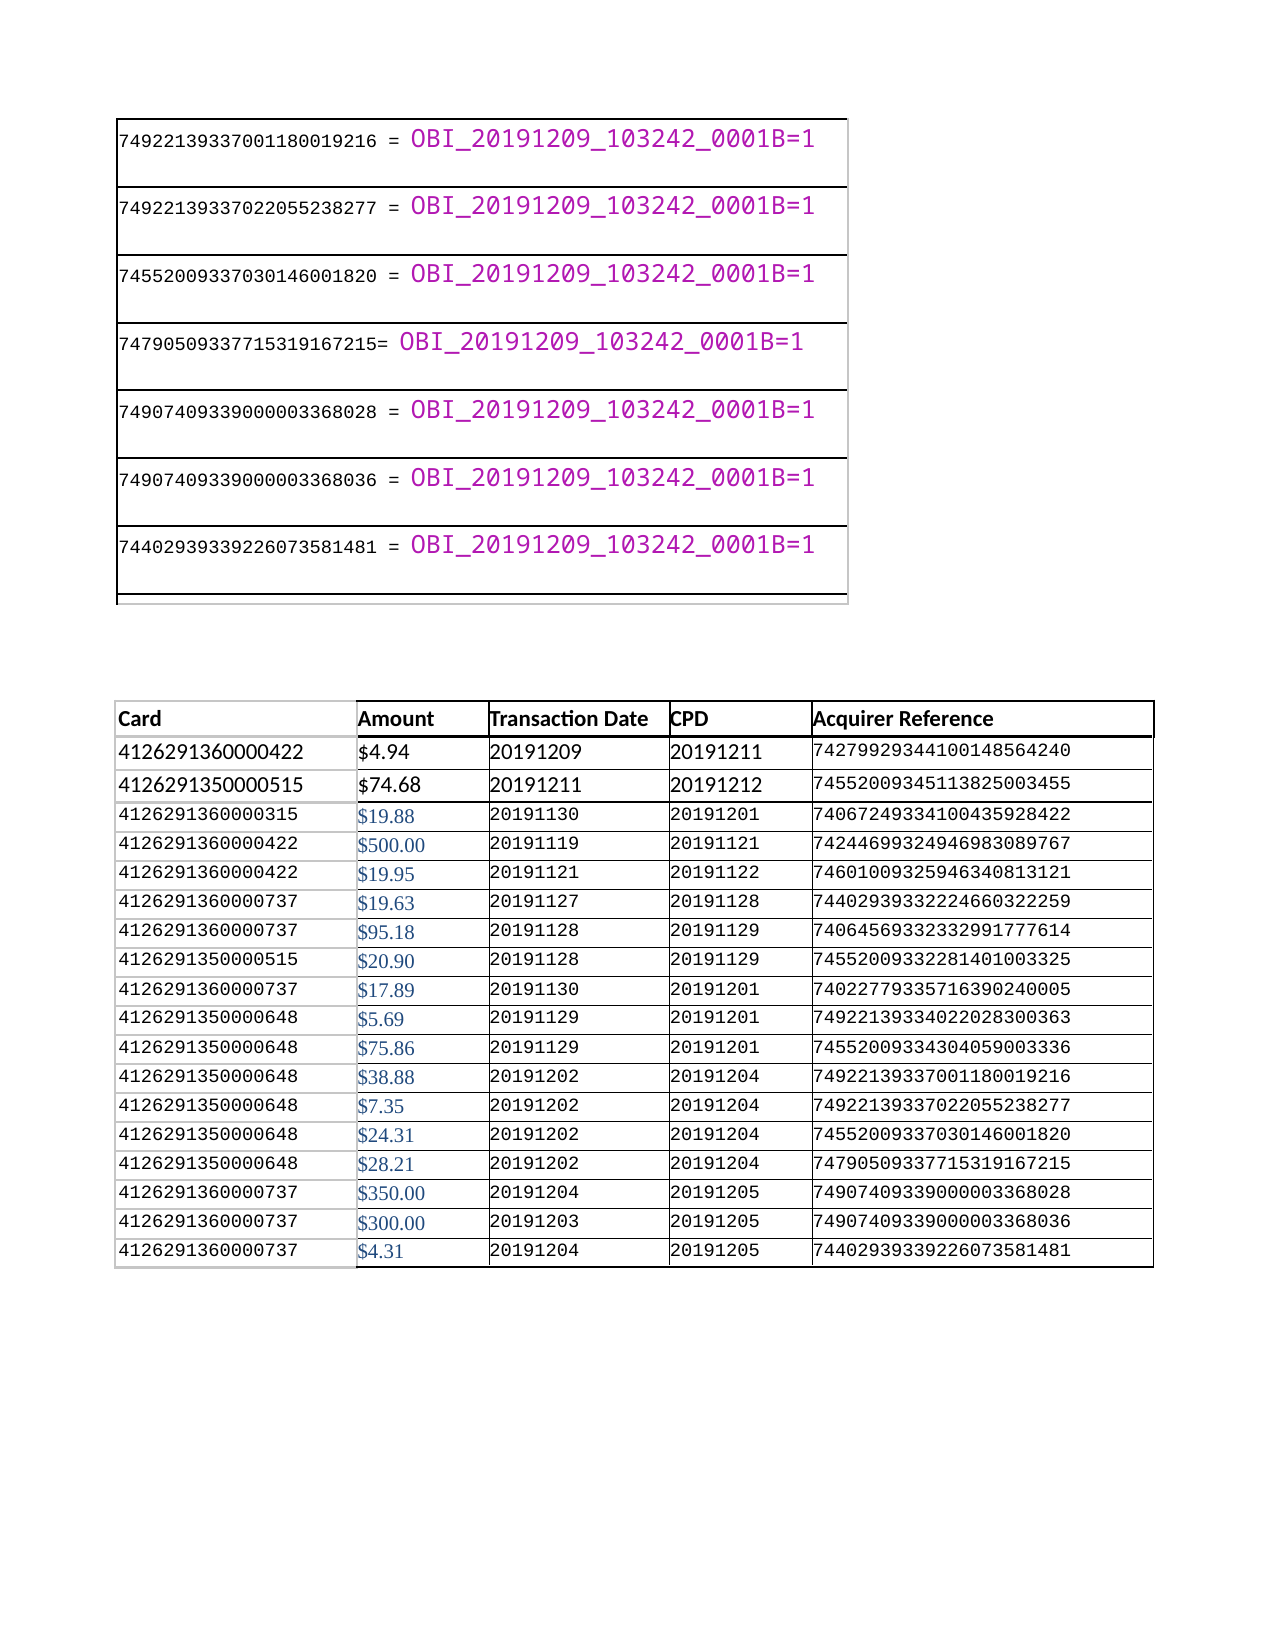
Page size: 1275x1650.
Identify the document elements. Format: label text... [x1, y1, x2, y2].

table_cell 74244699324946983089767 [813, 831, 1153, 859]
table_cell 20191202 [490, 1122, 669, 1150]
table_cell 4126291350000648 [116, 1123, 356, 1150]
table_cell 20191212 [670, 770, 812, 801]
table_cell 20191204 [670, 1093, 812, 1121]
table_cell 4126291350000648 [116, 1007, 356, 1034]
table_cell 74922139337001180019216 = OBI_20191209_103242_0001B=1 [118, 120, 847, 186]
table_cell 20191211 [490, 770, 669, 801]
table_cell 4126291360000737 [116, 1210, 356, 1237]
table_cell 4126291350000515 [116, 771, 356, 801]
table_cell 74922139337001180019216 [813, 1063, 1153, 1092]
table_cell $500.00 [358, 832, 489, 859]
table_cell 74064569332332991777614 [813, 918, 1153, 947]
table_cell 4126291350000648 [116, 1036, 356, 1063]
table_header CPD [671, 702, 811, 735]
table_cell 20191203 [490, 1209, 669, 1237]
table_cell 74552009337030146001820 = OBI_20191209_103242_0001B=1 [118, 256, 847, 322]
table_cell 20191122 [670, 861, 812, 889]
table_cell 20191201 [670, 803, 812, 831]
table_cell 74402939332224660322259 [813, 889, 1153, 918]
table_cell $350.00 [358, 1180, 489, 1208]
table_cell 20191202 [490, 1093, 669, 1121]
table_cell $300.00 [358, 1209, 489, 1237]
table_cell $19.95 [358, 861, 489, 889]
table_header Card [116, 702, 356, 735]
table_cell 74601009325946340813121 [813, 860, 1153, 889]
table_cell 74552009337030146001820 [813, 1121, 1153, 1150]
table_cell 20191209 [490, 738, 669, 768]
table_cell 4126291360000737 [116, 1240, 356, 1266]
table_cell 20191129 [490, 1006, 669, 1034]
table_cell 74922139337022055238277 [813, 1092, 1153, 1121]
table_cell $19.63 [358, 890, 489, 918]
table_cell 20191211 [670, 738, 812, 768]
table_cell 74907409339000003368036 [813, 1208, 1153, 1237]
table_cell 74279929344100148564240 [813, 735, 1153, 768]
table_cell 20191119 [490, 832, 669, 859]
table_cell [118, 595, 847, 603]
table_cell $28.21 [358, 1151, 489, 1179]
table_cell 4126291360000422 [116, 738, 356, 768]
table_cell 20191129 [670, 948, 812, 976]
table_header Acquirer Reference [813, 702, 1153, 735]
table_cell $4.31 [358, 1239, 489, 1266]
table_cell 20191201 [670, 1035, 812, 1063]
table_cell 74402939339226073581481 = OBI_20191209_103242_0001B=1 [118, 527, 847, 593]
table_cell $20.90 [358, 948, 489, 976]
table_cell $19.88 [358, 803, 489, 831]
table_cell 4126291360000737 [116, 1181, 356, 1208]
table_cell $74.68 [358, 770, 489, 801]
table_cell 74790509337715319167215 [813, 1150, 1153, 1179]
table_cell $4.94 [358, 738, 489, 768]
table_cell $7.35 [358, 1093, 489, 1121]
table_cell 20191128 [490, 948, 669, 976]
table_cell 74922139334022028300363 [813, 1005, 1153, 1034]
table_cell 74067249334100435928422 [813, 801, 1153, 831]
table_cell $95.18 [358, 919, 489, 947]
table_cell 4126291350000648 [116, 1152, 356, 1179]
table_cell 20191128 [490, 919, 669, 947]
table_cell 20191202 [490, 1151, 669, 1179]
table_cell 20191201 [670, 977, 812, 1005]
table_cell 4126291360000737 [116, 978, 356, 1005]
table_cell $5.69 [358, 1006, 489, 1034]
table_cell 20191204 [670, 1151, 812, 1179]
table_cell 4126291360000737 [116, 920, 356, 947]
table_cell 74790509337715319167215= OBI_20191209_103242_0001B=1 [118, 324, 847, 389]
table_cell 20191130 [490, 803, 669, 831]
table_cell 74022779335716390240005 [813, 976, 1153, 1005]
table_cell 4126291360000737 [116, 891, 356, 918]
table_cell 4126291360000315 [116, 804, 356, 831]
table_cell $38.88 [358, 1064, 489, 1092]
table_cell 20191202 [490, 1064, 669, 1092]
table_cell 20191204 [490, 1180, 669, 1208]
table_cell $75.86 [358, 1035, 489, 1063]
table_cell 20191127 [490, 890, 669, 918]
table_cell 20191129 [670, 919, 812, 947]
table_cell 20191205 [670, 1209, 812, 1237]
table_cell 20191204 [670, 1064, 812, 1092]
table_cell 4126291360000422 [116, 862, 356, 889]
table_cell 74552009334304059003336 [813, 1034, 1153, 1063]
table_header Amount [358, 702, 488, 735]
table_cell 20191204 [489, 1239, 669, 1266]
table_cell 20191121 [490, 861, 669, 889]
table_cell 20191129 [490, 1035, 669, 1063]
table_cell 20191128 [670, 890, 812, 918]
table_cell 4126291350000648 [116, 1094, 356, 1121]
table_header Transaction Date [490, 702, 669, 735]
table_cell 74552009332281401003325 [813, 947, 1153, 976]
table_cell 74907409339000003368028 = OBI_20191209_103242_0001B=1 [118, 391, 847, 457]
table_cell 74922139337022055238277 = OBI_20191209_103242_0001B=1 [118, 188, 847, 254]
table_cell 20191201 [670, 1006, 812, 1034]
table_cell 20191204 [670, 1122, 812, 1150]
table_cell 20191121 [670, 832, 812, 859]
table_cell 4126291350000515 [116, 949, 356, 976]
table_cell 20191205 [670, 1180, 812, 1208]
table_cell 74552009345113825003455 [813, 769, 1153, 801]
table_cell 20191130 [490, 977, 669, 1005]
table_cell 74907409339000003368028 [813, 1179, 1153, 1208]
table_cell 4126291350000648 [116, 1065, 356, 1092]
table_cell $24.31 [358, 1122, 489, 1150]
table_cell 74402939339226073581481 [812, 1238, 1153, 1266]
table_cell 20191205 [670, 1239, 812, 1266]
table_cell 74907409339000003368036 = OBI_20191209_103242_0001B=1 [118, 459, 847, 525]
table_cell $17.89 [358, 977, 489, 1005]
table_cell 4126291360000422 [116, 833, 356, 859]
